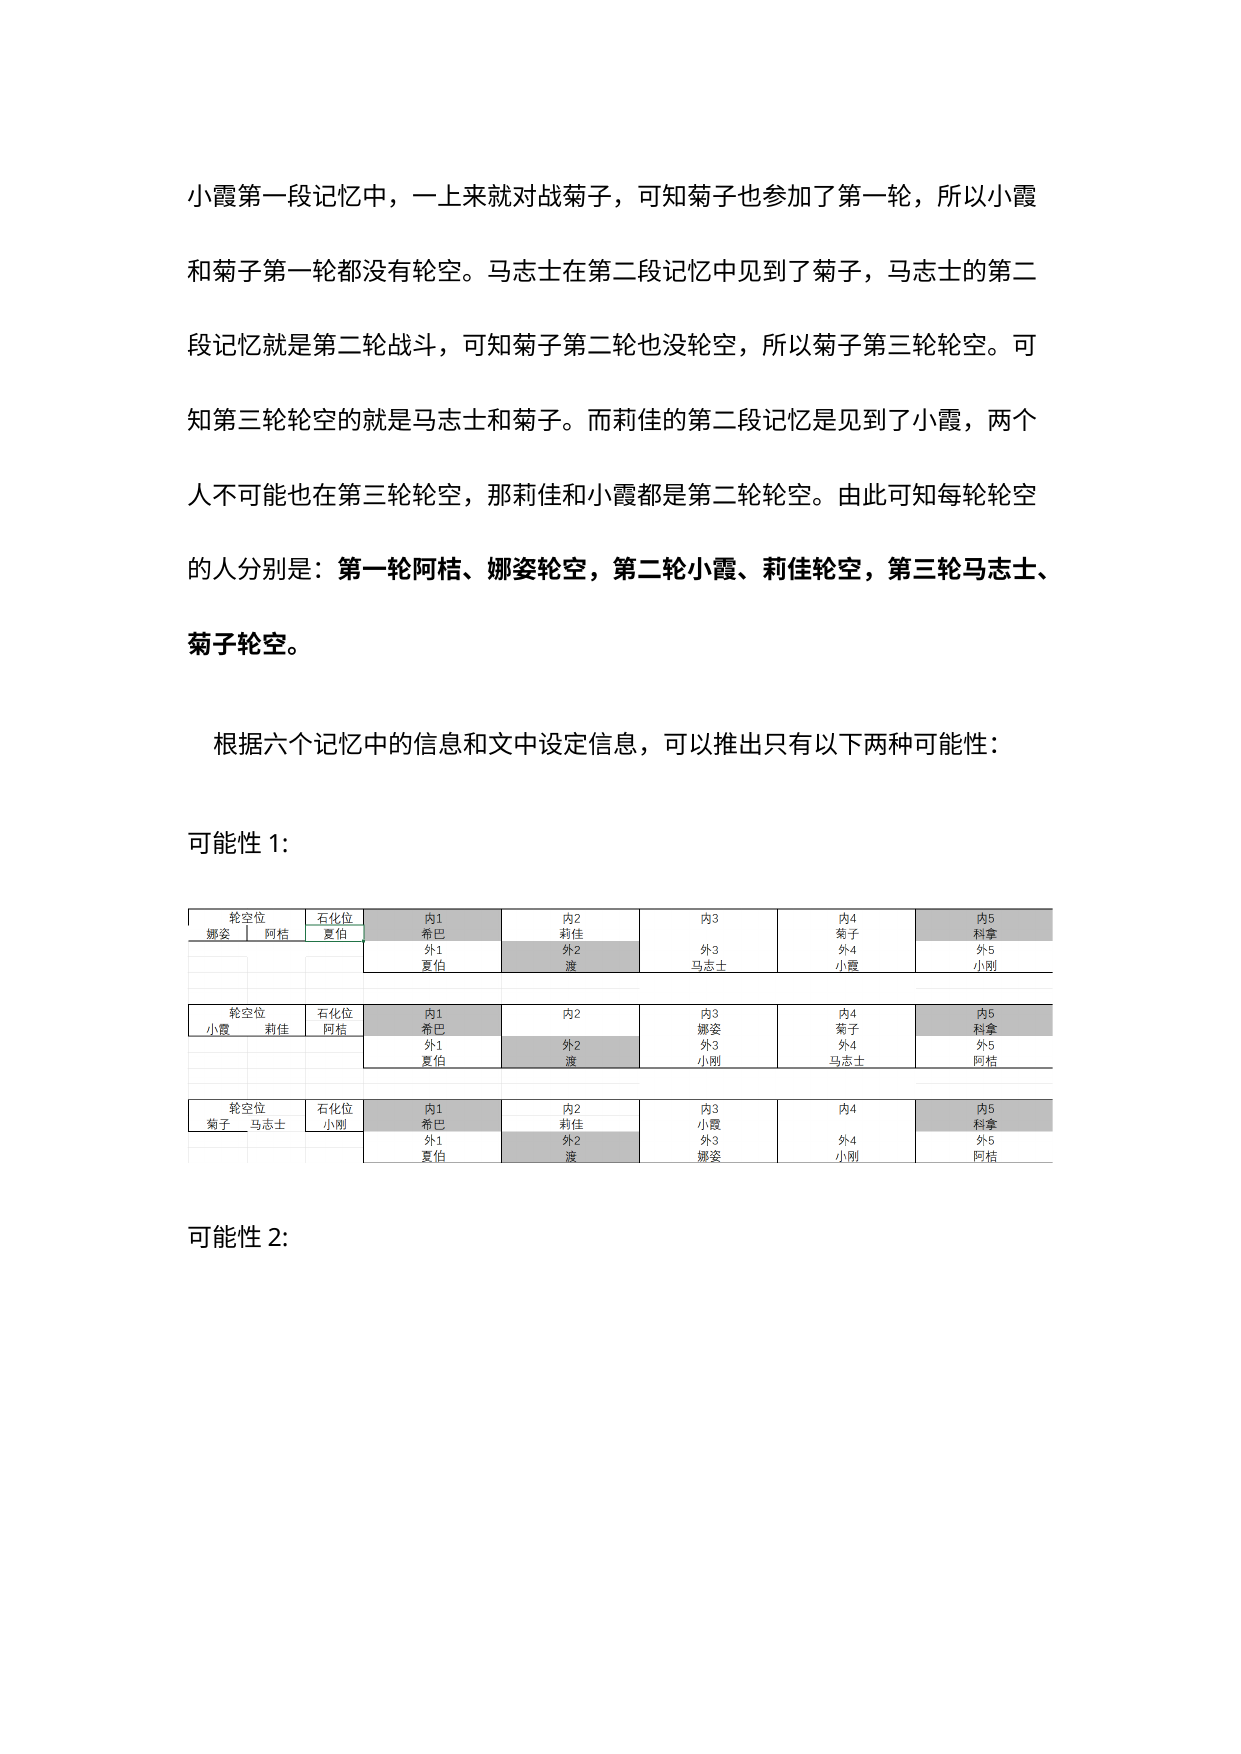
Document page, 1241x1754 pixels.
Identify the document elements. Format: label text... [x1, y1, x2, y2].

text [187, 162, 1053, 675]
list 可能性1: [187, 809, 1053, 874]
text 可能性2: [187, 1203, 1053, 1268]
picture [187, 908, 1053, 1163]
list 根据六个记忆中的信息和文中设定信息，可以推出只有以下两种可能性： [187, 710, 1053, 775]
